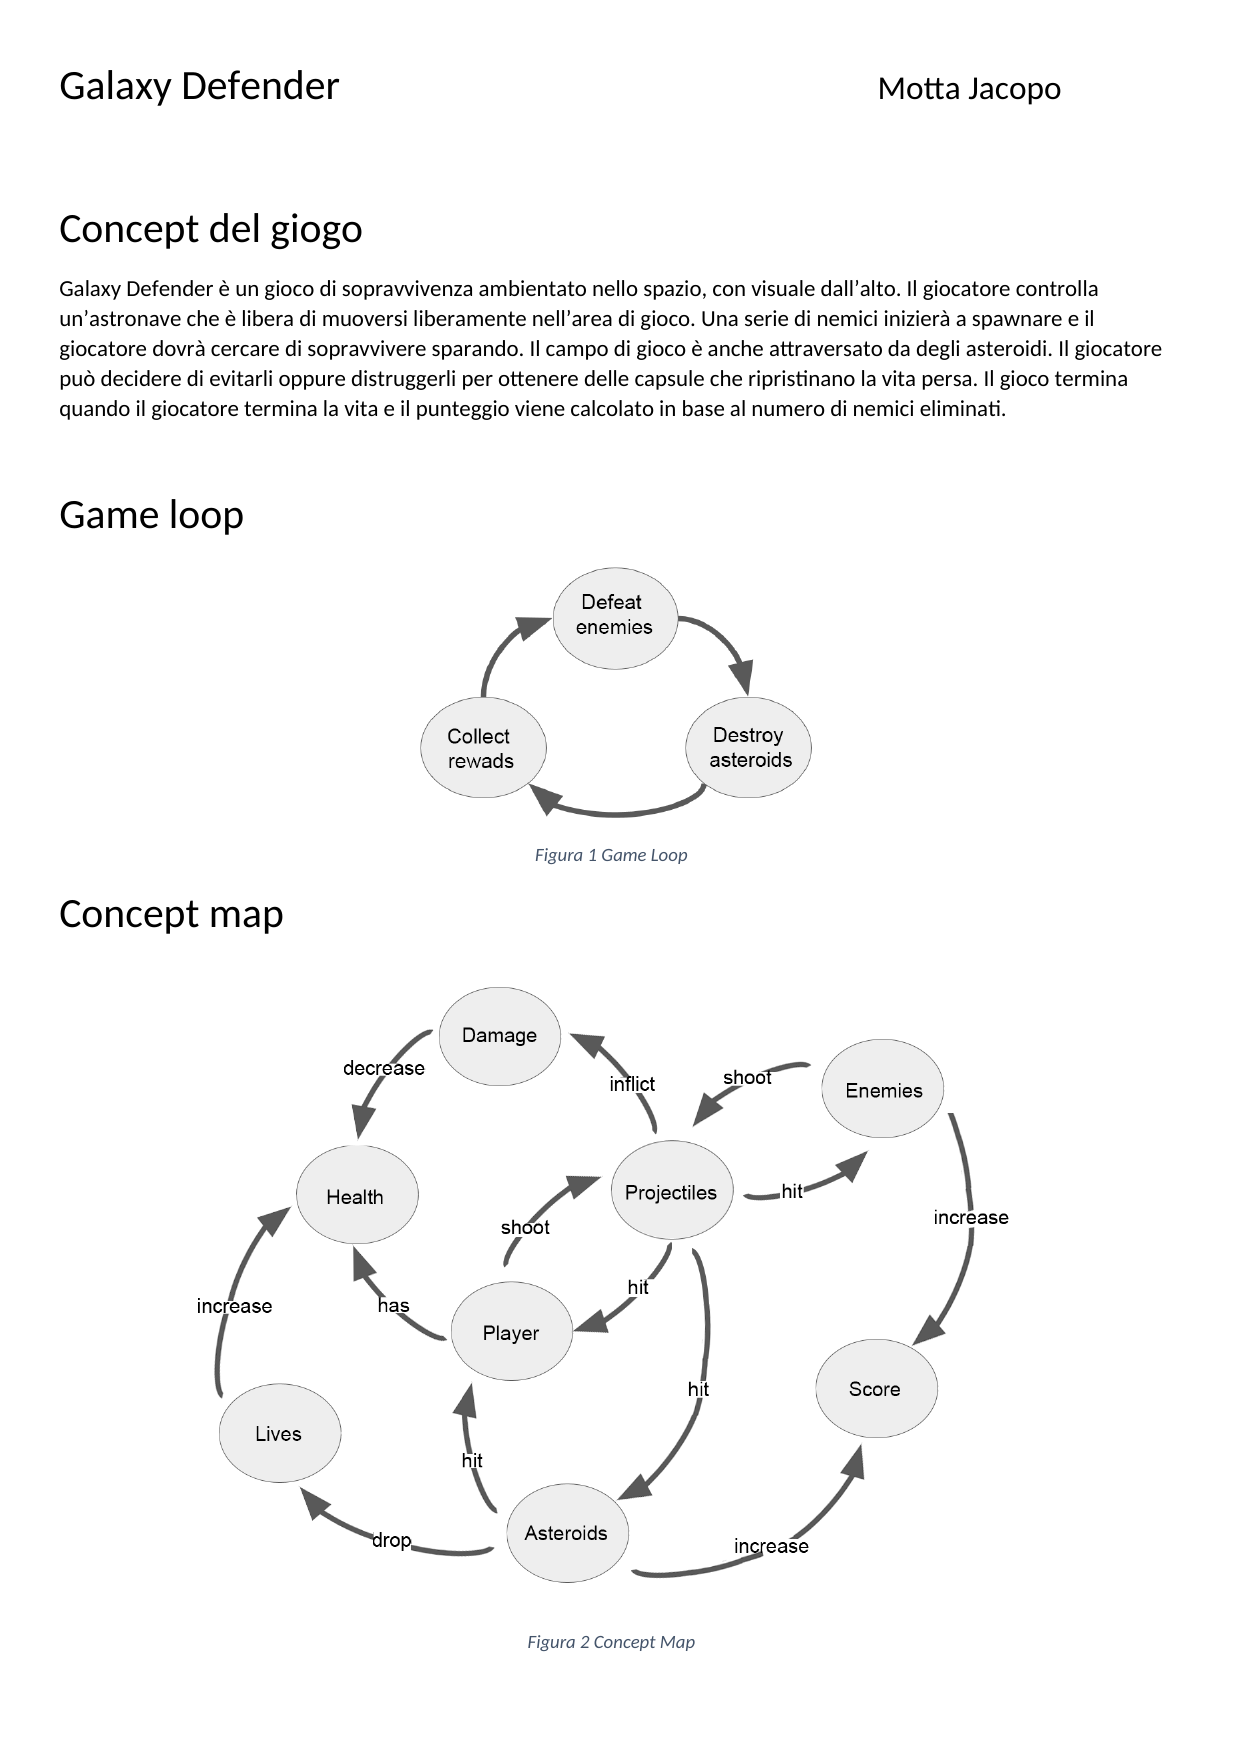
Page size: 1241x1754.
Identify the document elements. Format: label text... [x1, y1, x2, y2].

text Concept map [59, 887, 1165, 938]
picture [164, 958, 1061, 1612]
text Figura 2 Concept Map [59, 1631, 1165, 1653]
text Concept del giogo [59, 202, 1165, 253]
text Galaxy Defender Motta Jacopo [59, 59, 1165, 110]
text Galaxy Defender è un gioco di sopravvivenza ambientato nello spazio, con visuale dall’alto. Il giocatore controlla un’astronave che è libera di muoversi liberamente nell’area di gioco. Una serie di nemici inizierà a spawnare e il giocatore dovrà cercare di sopravvivere sparando. Il campo di gioco è anche attraversato da degli asteroidi. Il giocatore può decidere di evitarli oppure distruggerli per ottenere delle capsule che ripristinano la vita persa. Il gioco termina quando il giocatore termina la vita e il punteggio viene calcolato in base al numero di nemici eliminati. [59, 274, 1165, 423]
picture [405, 560, 819, 825]
text Game loop [59, 488, 1165, 539]
text Figura 1 Game Loop [59, 844, 1165, 867]
